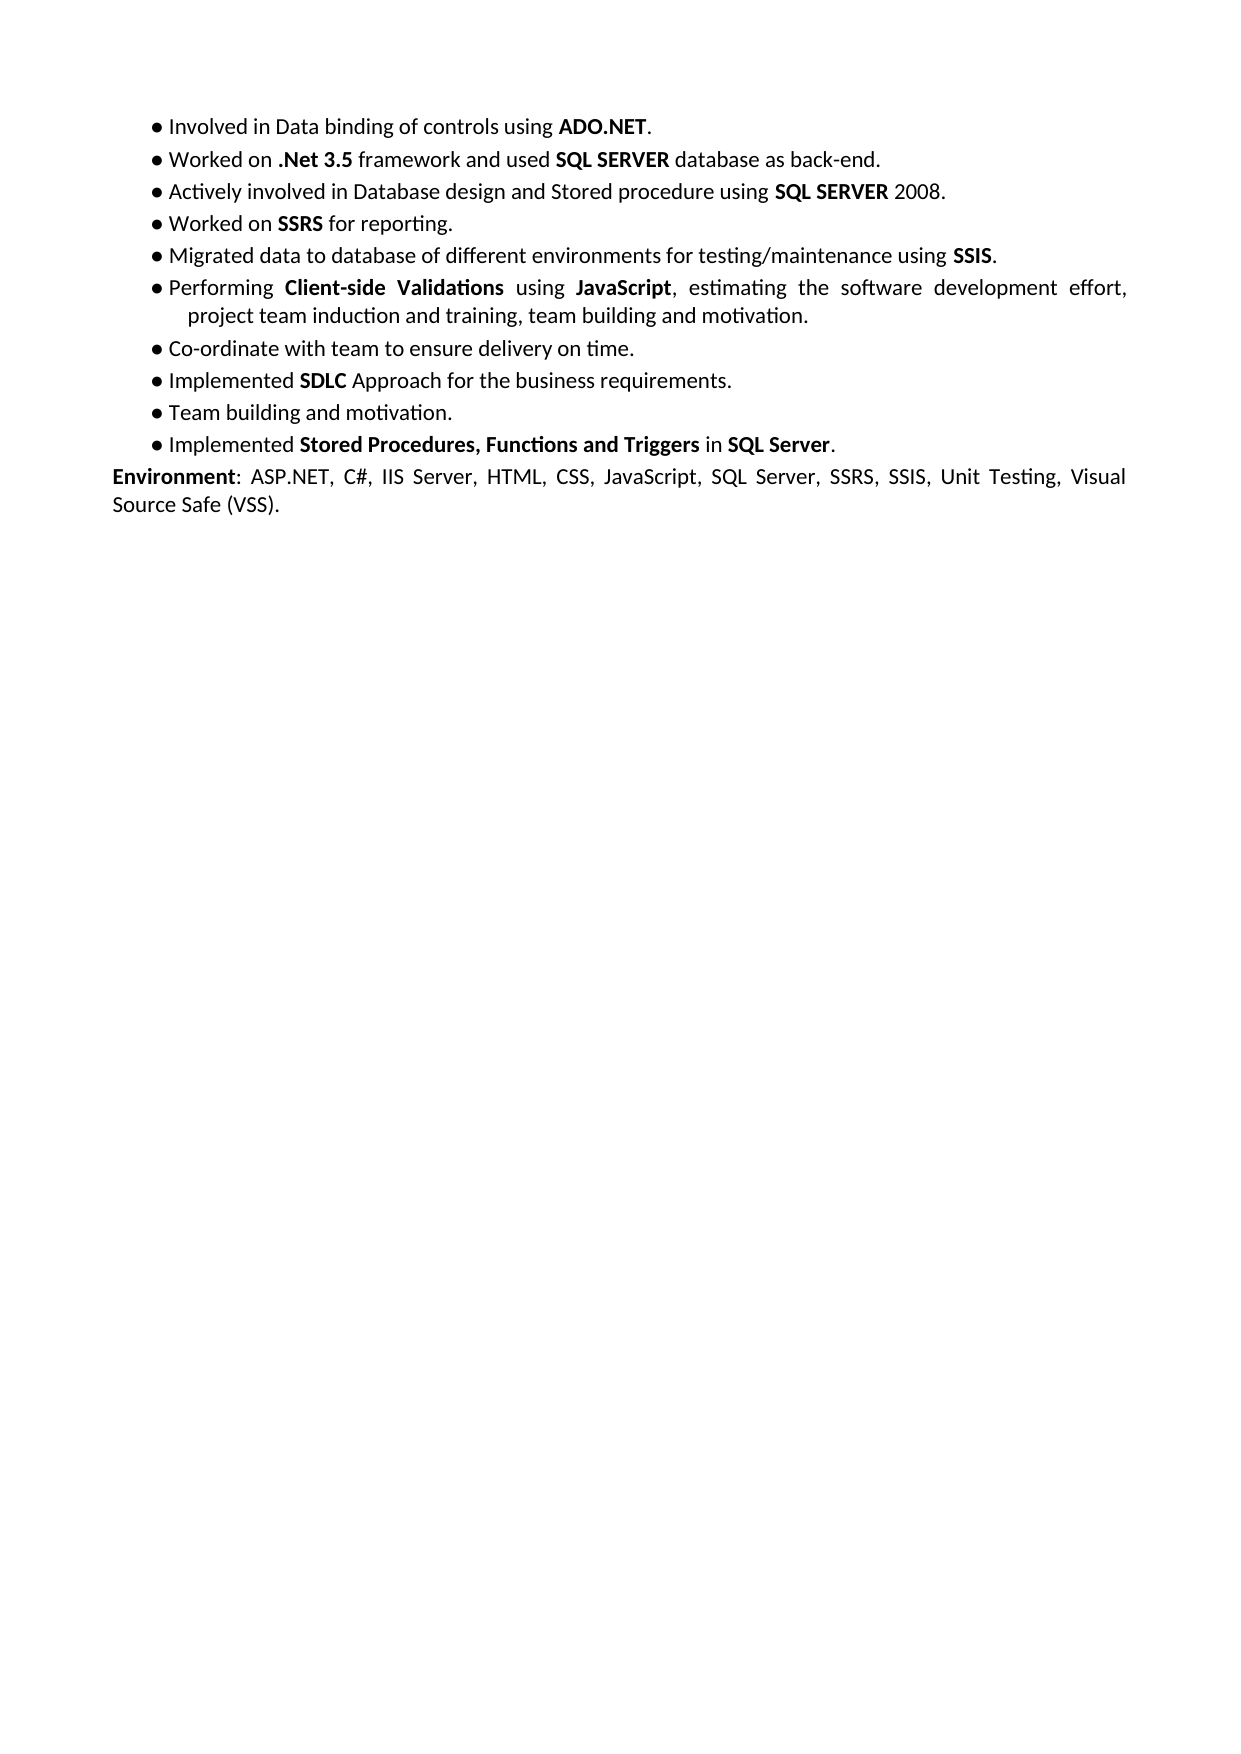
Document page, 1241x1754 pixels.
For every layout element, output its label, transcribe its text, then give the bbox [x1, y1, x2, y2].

list Worked on .Net 3.5 framework and used SQL SERVER database as back-end. [150, 145, 1128, 173]
list Implemented Stored Procedures, Functions and Triggers in SQL Server. [150, 430, 1128, 458]
list Performing Client-side Validations using JavaScript, estimating the software development effort, project team induction and training, team building and motivation. [150, 273, 1128, 329]
text Environment: ASP.NET, C#, IIS Server, HTML, CSS, JavaScript, SQL Server, SSRS, SSIS, Unit Testing, Visual Source Safe (VSS). [112, 462, 1128, 518]
list Migrated data to database of different environments for testing/maintenance using SSIS. [150, 241, 1128, 269]
list Implemented SDLC Approach for the business requirements. [150, 366, 1128, 394]
list Actively involved in Database design and Stored procedure using SQL SERVER 2008. [150, 177, 1128, 205]
list Team building and motivation. [150, 398, 1128, 426]
list Co-ordinate with team to ensure delivery on time. [150, 334, 1128, 362]
list Worked on SSRS for reporting. [150, 209, 1128, 237]
list Involved in Data binding of controls using ADO.NET. [150, 112, 1128, 141]
